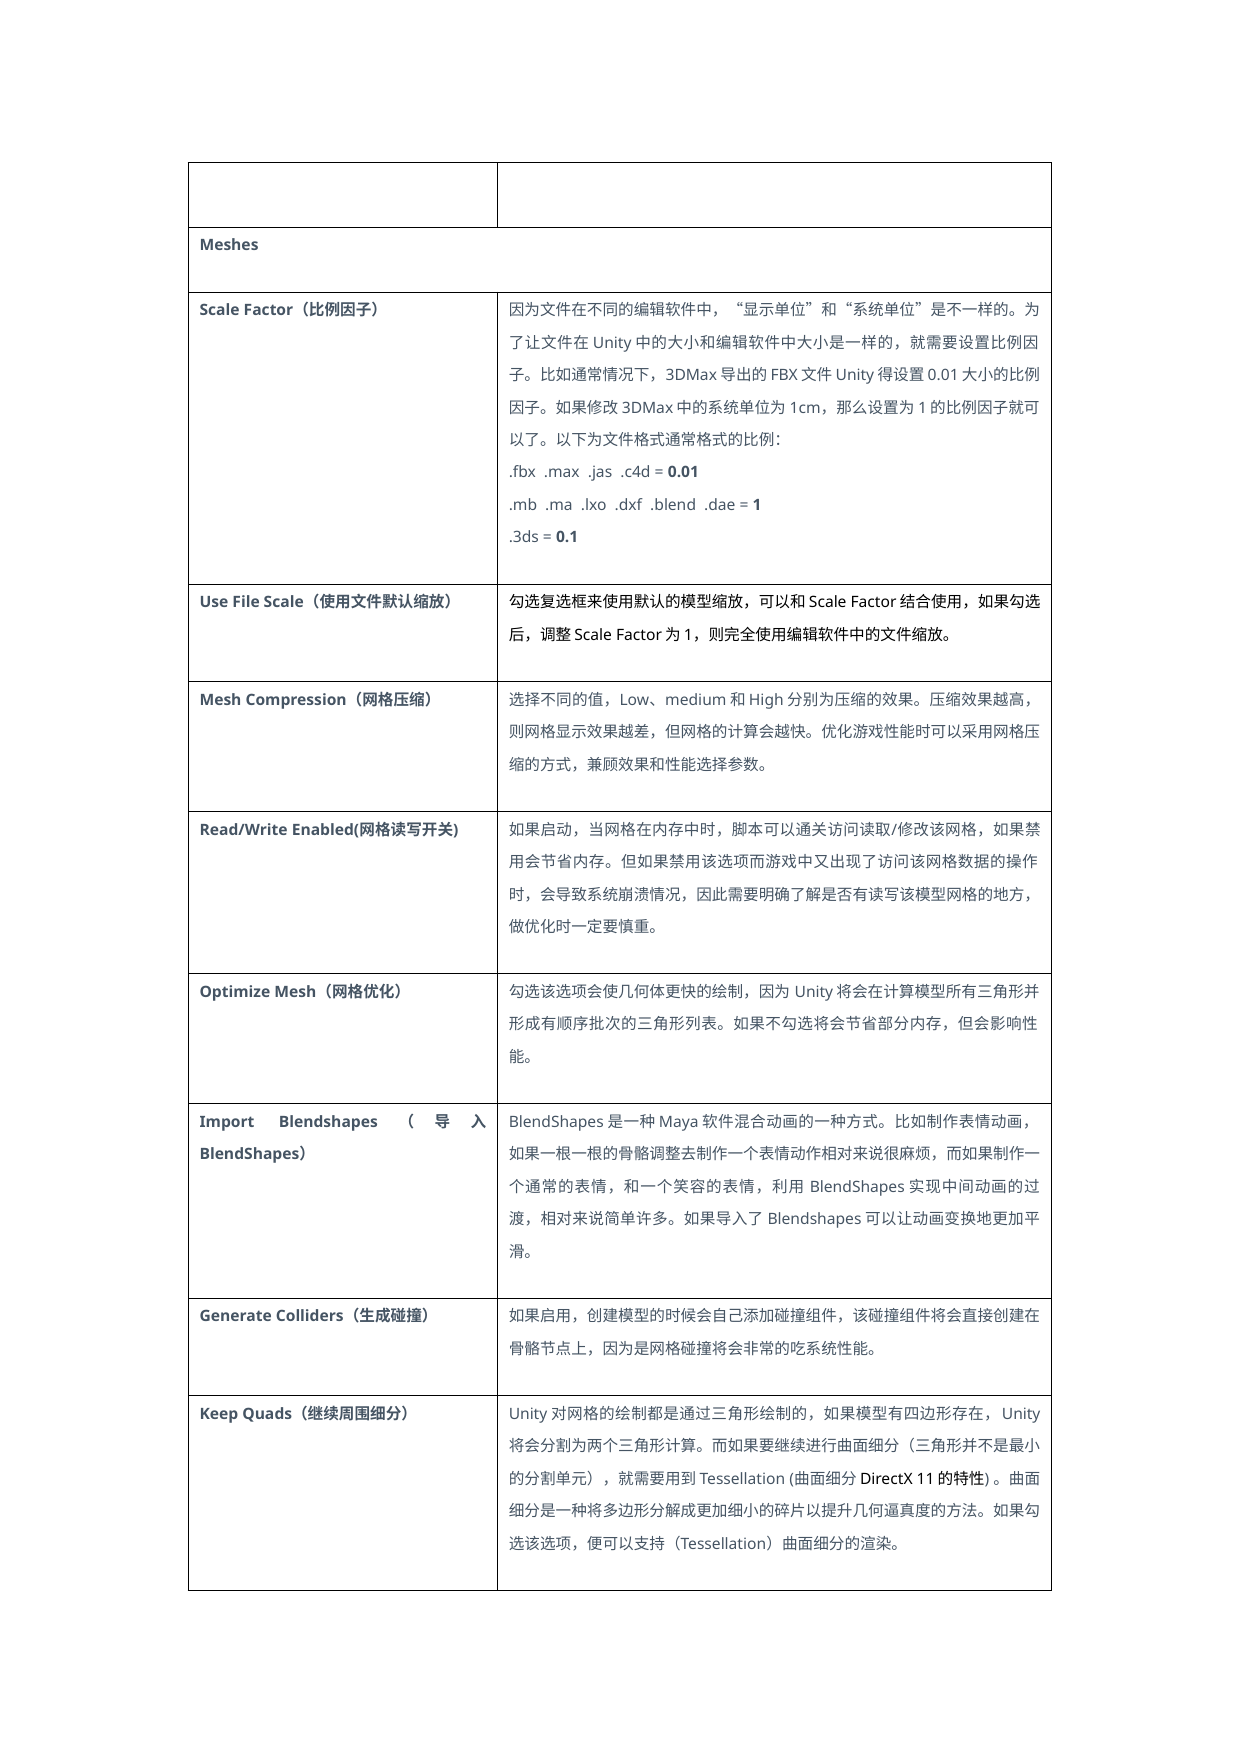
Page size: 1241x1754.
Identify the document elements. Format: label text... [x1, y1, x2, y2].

table_cell Import Blendshapes（导入BlendShapes） [189, 1104, 497, 1298]
table_cell 勾选复选框来使用默认的模型缩放，可以和Scale Factor结合使用，如果勾选后，调整Scale Factor为1，则完全使用编辑软件中的文件缩放。 [498, 585, 1051, 681]
table_cell 因为文件在不同的编辑软件中，“显示单位”和“系统单位”是不一样的。为了让文件在Unity中的大小和编辑软件中大小是一样的，就需要设置比例因子。比如通常情况下，3DMax导出的FBX文件Unity得设置0.01大小的比例因子。如果修改3DMax中的系统单位为1cm，那么设置为1的比例因子就可以了。以下为文件格式通常格式的比例： .fbx .max .jas .c4d = 0.01 .mb .ma .lxo .dxf .blend .dae = 1 .3ds = 0.1 [498, 293, 1051, 584]
table_cell 如果启动，当网格在内存中时，脚本可以通关访问读取/修改该网格，如果禁用会节省内存。但如果禁用该选项而游戏中又出现了访问该网格数据的操作时，会导致系统崩溃情况，因此需要明确了解是否有读写该模型网格的地方，做优化时一定要慎重。 [498, 812, 1051, 973]
table_cell Keep Quads（继续周围细分） [189, 1396, 497, 1590]
table_header 功能 [498, 163, 1051, 227]
table_cell 选择不同的值，Low、medium和High分别为压缩的效果。压缩效果越高，则网格显示效果越差，但网格的计算会越快。优化游戏性能时可以采用网格压缩的方式，兼顾效果和性能选择参数。 [498, 682, 1051, 811]
table_cell Meshes [189, 228, 1051, 292]
table_cell Mesh Compression（网格压缩） [189, 682, 497, 811]
table_cell 如果启用，创建模型的时候会自己添加碰撞组件，该碰撞组件将会直接创建在骨骼节点上，因为是网格碰撞将会非常的吃系统性能。 [498, 1299, 1051, 1395]
table_cell Use File Scale（使用文件默认缩放） [189, 585, 497, 681]
table_cell BlendShapes是一种Maya软件混合动画的一种方式。比如制作表情动画，如果一根一根的骨骼调整去制作一个表情动作相对来说很麻烦，而如果制作一个通常的表情，和一个笑容的表情，利用BlendShapes实现中间动画的过渡，相对来说简单许多。如果导入了Blendshapes可以让动画变换地更加平滑。 [498, 1104, 1051, 1298]
table_cell Optimize Mesh（网格优化） [189, 974, 497, 1103]
table_cell Unity对网格的绘制都是通过三角形绘制的，如果模型有四边形存在，Unity将会分割为两个三角形计算。而如果要继续进行曲面细分（三角形并不是最小的分割单元），就需要用到Tessellation (曲面细分DirectX 11的特性) 。曲面细分是一种将多边形分解成更加细小的碎片以提升几何逼真度的方法。如果勾选该选项，便可以支持（Tessellation）曲面细分的渲染。 [498, 1396, 1051, 1590]
table_header 参数 [189, 163, 497, 227]
table_cell 勾选该选项会使几何体更快的绘制，因为Unity将会在计算模型所有三角形并形成有顺序批次的三角形列表。如果不勾选将会节省部分内存，但会影响性能。 [498, 974, 1051, 1103]
table_cell Scale Factor（比例因子） [189, 293, 497, 584]
table_cell Read/Write Enabled(网格读写开关) [189, 812, 497, 973]
table_cell Generate Colliders（生成碰撞） [189, 1299, 497, 1395]
